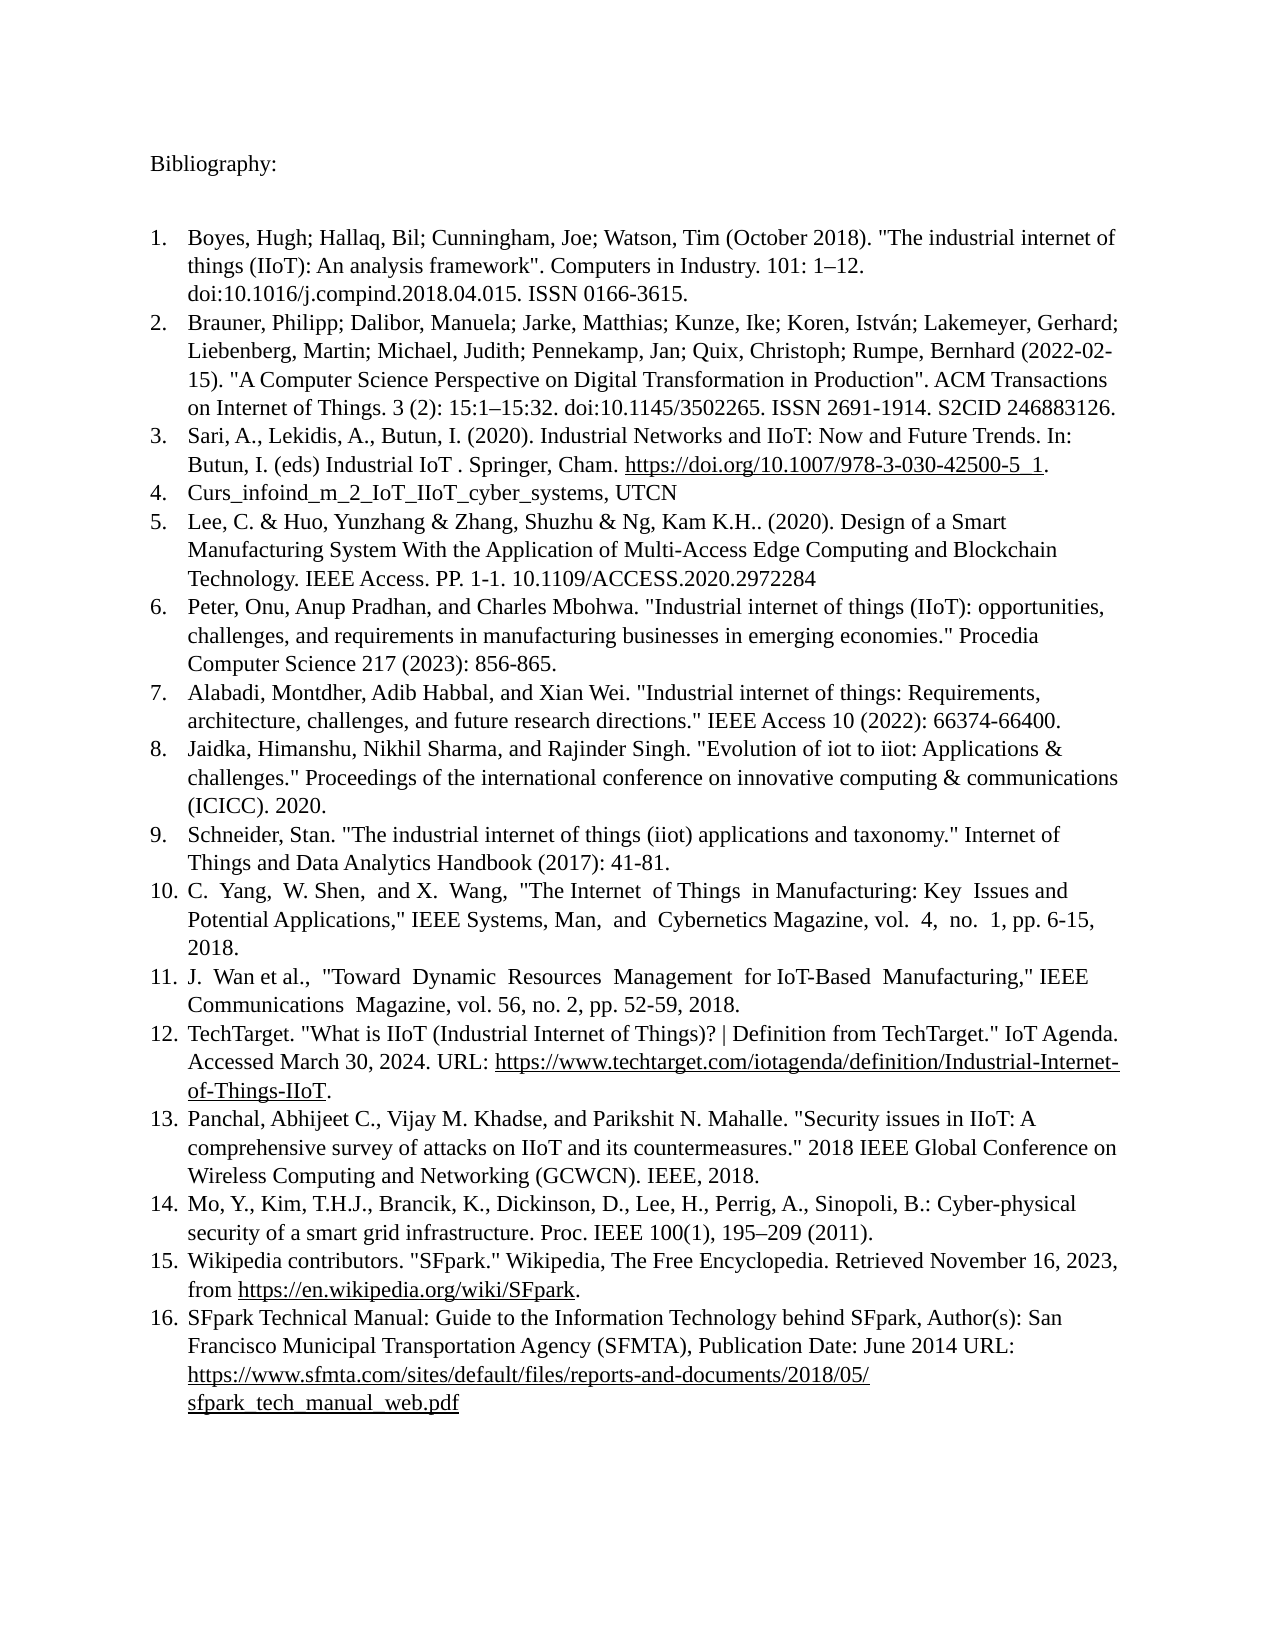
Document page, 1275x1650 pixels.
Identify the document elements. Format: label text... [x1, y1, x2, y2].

list Lee, C. & Huo, Yunzhang & Zhang, Shuzhu & Ng, Kam K.H.. (2020). Design of a Smart Manufacturing System With the Application of Multi-Access Edge Computing and Blockchain Technology. IEEE Access. PP. 1-1. 10.1109/ACCESS.2020.2972284 [150, 508, 1125, 591]
list Curs_infoind_m_2_IoT_IIoT_cyber_systems, UTCN [150, 479, 1125, 506]
list Jaidka, Himanshu, Nikhil Sharma, and Rajinder Singh. "Evolution of iot to iiot: Applications & challenges." Proceedings of the international conference on innovative computing & communications (ICICC). 2020. [150, 735, 1125, 819]
list Mo, Y., Kim, T.H.J., Brancik, K., Dickinson, D., Lee, H., Perrig, A., Sinopoli, B.: Cyber-physical security of a smart grid infrastructure. Proc. IEEE 100(1), 195–209 (2011). [150, 1190, 1125, 1245]
list Sari, A., Lekidis, A., Butun, I. (2020). Industrial Networks and IIoT: Now and Future Trends. In: Butun, I. (eds) Industrial IoT . Springer, Cham. https://doi.org/10.1007/978-3-030-42500-5_1. [150, 423, 1125, 477]
list SFpark Technical Manual: Guide to the Information Technology behind SFpark, Author(s): San Francisco Municipal Transportation Agency (SFMTA), Publication Date: June 2014 URL: https://www.sfmta.com/sites/default/files/reports-and-documents/2018/05/sfpark_tech_manual_web.pdf [150, 1304, 1125, 1416]
list Brauner, Philipp; Dalibor, Manuela; Jarke, Matthias; Kunze, Ike; Koren, István; Lakemeyer, Gerhard; Liebenberg, Martin; Michael, Judith; Pennekamp, Jan; Quix, Christoph; Rumpe, Bernhard (2022-02-15). "A Computer Science Perspective on Digital Transformation in Production". ACM Transactions on Internet of Things. 3 (2): 15:1–15:32. doi:10.1145/3502265. ISSN 2691-1914. S2CID 246883126. [150, 309, 1125, 421]
list Boyes, Hugh; Hallaq, Bil; Cunningham, Joe; Watson, Tim (October 2018). "The industrial internet of things (IIoT): An analysis framework". Computers in Industry. 101: 1–12. doi:10.1016/j.compind.2018.04.015. ISSN 0166-3615. [150, 223, 1125, 307]
list Alabadi, Montdher, Adib Habbal, and Xian Wei. "Industrial internet of things: Requirements, architecture, challenges, and future research directions." IEEE Access 10 (2022): 66374-66400. [150, 678, 1125, 733]
list C. Yang, W. Shen, and X. Wang, "The Internet of Things in Manufacturing: Key Issues and Potential Applications," IEEE Systems, Man, and Cybernetics Magazine, vol. 4, no. 1, pp. 6-15, 2018. [150, 878, 1125, 961]
list J. Wan et al., "Toward Dynamic Resources Management for IoT-Based Manufacturing," IEEE Communications Magazine, vol. 56, no. 2, pp. 52-59, 2018. [150, 963, 1125, 1018]
text Bibliography: [150, 150, 1125, 176]
list TechTarget. "What is IIoT (Industrial Internet of Things)? | Definition from TechTarget." IoT Agenda. Accessed March 30, 2024. URL: https://www.techtarget.com/iotagenda/definition/Industrial-Internet-of-Things-IIoT. [150, 1020, 1125, 1103]
list Peter, Onu, Anup Pradhan, and Charles Mbohwa. "Industrial internet of things (IIoT): opportunities, challenges, and requirements in manufacturing businesses in emerging economies." Procedia Computer Science 217 (2023): 856-865. [150, 593, 1125, 676]
list Panchal, Abhijeet C., Vijay M. Khadse, and Parikshit N. Mahalle. "Security issues in IIoT: A comprehensive survey of attacks on IIoT and its countermeasures." 2018 IEEE Global Conference on Wireless Computing and Networking (GCWCN). IEEE, 2018. [150, 1105, 1125, 1188]
list Wikipedia contributors. "SFpark." Wikipedia, The Free Encyclopedia. Retrieved November 16, 2023, from https://en.wikipedia.org/wiki/SFpark. [150, 1247, 1125, 1302]
list Schneider, Stan. "The industrial internet of things (iiot) applications and taxonomy." Internet of Things and Data Analytics Handbook (2017): 41-81. [150, 821, 1125, 876]
